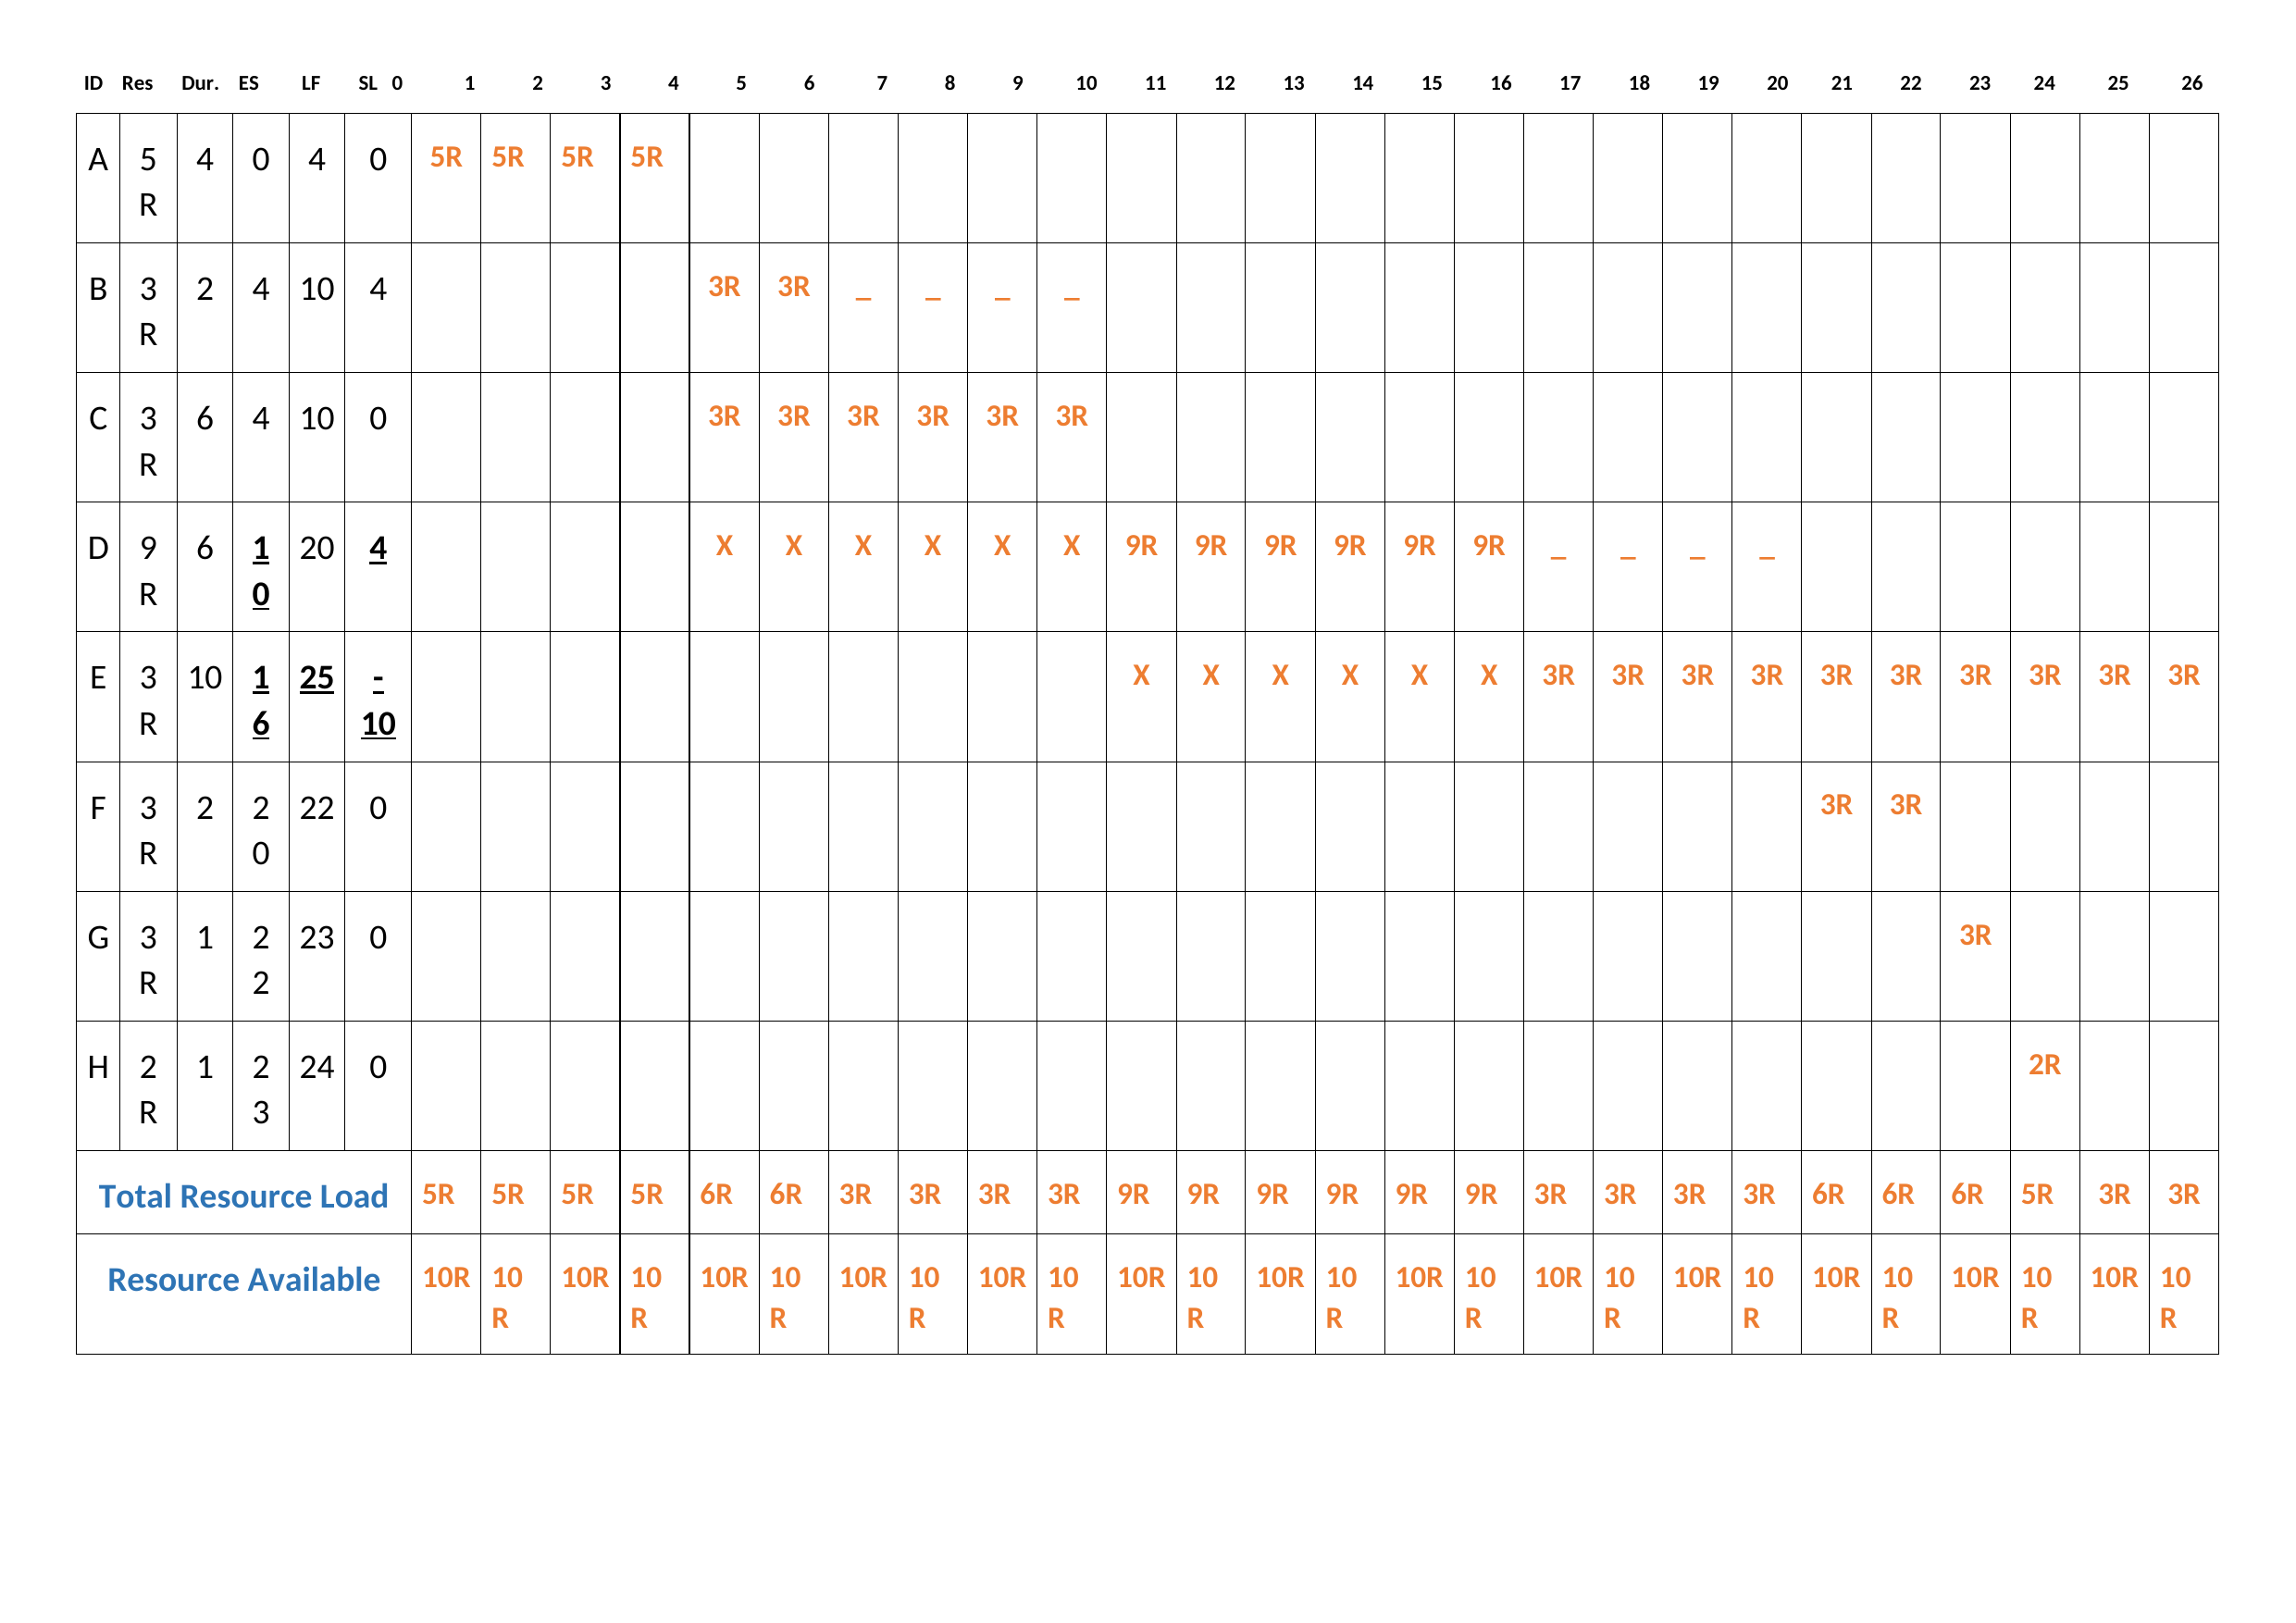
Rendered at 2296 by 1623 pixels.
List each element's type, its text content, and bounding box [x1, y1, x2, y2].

table_cell [1385, 762, 1454, 890]
table_cell C [77, 373, 119, 502]
table_cell [1107, 892, 1176, 1021]
table_cell 10R [481, 1234, 550, 1354]
table_cell 10R [690, 1234, 759, 1354]
table_header [1802, 114, 1871, 242]
table_cell X [1037, 502, 1106, 631]
table_cell [1941, 373, 2010, 502]
table_cell [551, 762, 619, 890]
table_header 5R [621, 114, 689, 242]
table_cell [2011, 762, 2079, 890]
table_cell [1524, 762, 1593, 890]
table_cell [1455, 892, 1523, 1021]
table_cell [1941, 1022, 2010, 1150]
table_cell _ [1732, 502, 1801, 631]
table_cell [1316, 762, 1384, 890]
table_cell 10R [2011, 1234, 2079, 1354]
table_cell [899, 762, 967, 890]
table_cell [1246, 243, 1315, 372]
table_cell [1246, 373, 1315, 502]
table_cell 9R [1316, 1151, 1384, 1233]
table_header 5R [120, 114, 177, 242]
table_cell 9R [1316, 502, 1384, 631]
table_cell Total Resource Load [77, 1151, 411, 1233]
table_header [2150, 114, 2218, 242]
table_cell [481, 1022, 550, 1150]
table_header 5R [481, 114, 550, 242]
table_cell X [1385, 632, 1454, 761]
table_cell 3R [120, 243, 177, 372]
table_cell [1663, 762, 1731, 890]
table_cell -10 [345, 632, 411, 761]
table_header [1732, 114, 1801, 242]
table_cell [1802, 243, 1871, 372]
table_cell 9R [1385, 502, 1454, 631]
table_cell [2080, 762, 2149, 890]
table_cell 0 [345, 762, 411, 890]
table_cell _ [829, 243, 898, 372]
table_cell [1037, 1022, 1106, 1150]
table_cell 10R [968, 1234, 1036, 1354]
table_cell [968, 632, 1036, 761]
table_cell 1 [178, 1022, 232, 1150]
table_cell X [829, 502, 898, 631]
table_cell [1524, 1022, 1593, 1150]
table_cell [621, 1022, 689, 1150]
table_cell _ [968, 243, 1036, 372]
table_cell [1732, 243, 1801, 372]
table_cell [1455, 373, 1523, 502]
table_cell 0 [345, 892, 411, 1021]
table_cell [621, 243, 689, 372]
table_cell [2150, 243, 2218, 372]
table_cell [1455, 762, 1523, 890]
table_cell X [1246, 632, 1315, 761]
table_cell 3R [829, 373, 898, 502]
table_cell 3R [1802, 632, 1871, 761]
table_cell [2150, 762, 2218, 890]
table_cell [1385, 1022, 1454, 1150]
table_header 0 [345, 114, 411, 242]
table_cell [1732, 1022, 1801, 1150]
table_cell [1385, 373, 1454, 502]
table_cell 6R [1872, 1151, 1940, 1233]
table_cell [481, 892, 550, 1021]
table_cell [760, 892, 828, 1021]
table_header 4 [290, 114, 344, 242]
table_cell [2150, 373, 2218, 502]
table_cell 3R [1524, 632, 1593, 761]
table_cell [1872, 892, 1940, 1021]
table_cell 10R [1802, 1234, 1871, 1354]
table_cell [690, 632, 759, 761]
table_cell [551, 243, 619, 372]
table_cell 3R [1663, 632, 1731, 761]
table_cell F [77, 762, 119, 890]
table_header [1663, 114, 1731, 242]
table_cell 3R [1732, 1151, 1801, 1233]
table_cell [829, 632, 898, 761]
table_cell 3R [1524, 1151, 1593, 1233]
table_cell [829, 762, 898, 890]
table_header [1941, 114, 2010, 242]
table_cell X [1455, 632, 1523, 761]
table_header [899, 114, 967, 242]
table_cell 3R [1663, 1151, 1731, 1233]
table_cell 25 [290, 632, 344, 761]
table_cell [481, 632, 550, 761]
table_cell [1524, 373, 1593, 502]
table_header [1107, 114, 1176, 242]
table_cell [1455, 1022, 1523, 1150]
table_cell [2080, 373, 2149, 502]
table_header [1594, 114, 1662, 242]
table_cell [1663, 1022, 1731, 1150]
table_cell 5R [621, 1151, 689, 1233]
table_cell 3R [1037, 1151, 1106, 1233]
table_header [1524, 114, 1593, 242]
table_cell 6 [178, 373, 232, 502]
table_cell 10R [2150, 1234, 2218, 1354]
table_cell 9R [1455, 502, 1523, 631]
table_cell 3R [120, 373, 177, 502]
table_cell 10R [899, 1234, 967, 1354]
table_cell 22 [233, 892, 289, 1021]
table_cell 20 [290, 502, 344, 631]
table_cell [1246, 762, 1315, 890]
table_cell [481, 762, 550, 890]
table_cell X [690, 502, 759, 631]
table_cell [1107, 373, 1176, 502]
table_cell [1107, 762, 1176, 890]
table_cell [968, 762, 1036, 890]
table_cell [481, 502, 550, 631]
table_header [1872, 114, 1940, 242]
table_cell X [1177, 632, 1245, 761]
table_cell 2 [178, 762, 232, 890]
table_header 5R [551, 114, 619, 242]
table_cell 3R [1037, 373, 1106, 502]
table_cell 9R [1385, 1151, 1454, 1233]
table_cell 10R [1941, 1234, 2010, 1354]
table_cell [621, 502, 689, 631]
table_cell 3R [1941, 632, 2010, 761]
table_cell [760, 632, 828, 761]
table_cell 10R [551, 1234, 619, 1354]
table_cell 16 [233, 632, 289, 761]
table_cell 10R [1037, 1234, 1106, 1354]
table_cell [2150, 1022, 2218, 1150]
text ID Res Dur. ES LF SL 0 1 2 3 4 5 6 7 8 9 10 11 12 13 14 15 16 17 18 19 20 21 22 23 24 25 26 [69, 69, 2226, 95]
table_cell 9R [1246, 502, 1315, 631]
table_cell E [77, 632, 119, 761]
table_cell [2011, 892, 2079, 1021]
table_cell 3R [2080, 1151, 2149, 1233]
table_cell [899, 632, 967, 761]
table_header [1037, 114, 1106, 242]
table_header [690, 114, 759, 242]
table_cell 9R [1246, 1151, 1315, 1233]
table_cell [1594, 373, 1662, 502]
table_cell 20 [233, 762, 289, 890]
table_cell [1385, 243, 1454, 372]
table_cell 9R [1177, 1151, 1245, 1233]
table_cell [899, 1022, 967, 1150]
table_cell 6R [1941, 1151, 2010, 1233]
table_cell 10 [178, 632, 232, 761]
table_header 4 [178, 114, 232, 242]
table_cell [412, 373, 480, 502]
table_cell 10R [1455, 1234, 1523, 1354]
table_cell [412, 892, 480, 1021]
table_cell 3R [2150, 1151, 2218, 1233]
table_cell 3R [1872, 632, 1940, 761]
table_cell 3R [760, 373, 828, 502]
table_cell 23 [290, 892, 344, 1021]
table_cell 24 [290, 1022, 344, 1150]
table_cell 10R [760, 1234, 828, 1354]
table_cell [1037, 892, 1106, 1021]
table_cell 3R [1802, 762, 1871, 890]
table_header [2080, 114, 2149, 242]
table_cell 10R [1872, 1234, 1940, 1354]
table_cell 3R [1732, 632, 1801, 761]
table_cell 3R [690, 373, 759, 502]
table_header 5R [412, 114, 480, 242]
table_cell [551, 632, 619, 761]
table_header 0 [233, 114, 289, 242]
table_header [2011, 114, 2079, 242]
table_cell [481, 373, 550, 502]
table_cell 4 [233, 373, 289, 502]
table_header [1177, 114, 1245, 242]
table_cell [1107, 1022, 1176, 1150]
table_cell 4 [345, 243, 411, 372]
table_cell [690, 892, 759, 1021]
table_cell [2011, 502, 2079, 631]
table_header [1385, 114, 1454, 242]
table_cell [968, 892, 1036, 1021]
table_cell [621, 762, 689, 890]
table_cell [412, 762, 480, 890]
table_cell 3R [760, 243, 828, 372]
table_cell [2080, 892, 2149, 1021]
table_cell [1872, 502, 1940, 631]
table_cell 10R [1594, 1234, 1662, 1354]
table_cell 10 [233, 502, 289, 631]
table_cell [1316, 243, 1384, 372]
table_cell [1177, 762, 1245, 890]
table_cell [412, 243, 480, 372]
table_cell [1732, 892, 1801, 1021]
table_cell [412, 1022, 480, 1150]
table_cell [1316, 892, 1384, 1021]
table_cell G [77, 892, 119, 1021]
table_cell X [1316, 632, 1384, 761]
table_cell [1802, 892, 1871, 1021]
table_cell [1802, 502, 1871, 631]
table_cell [690, 762, 759, 890]
table_cell 4 [233, 243, 289, 372]
table_cell [621, 892, 689, 1021]
table_cell [2011, 373, 2079, 502]
table_cell [968, 1022, 1036, 1150]
table_cell [1594, 1022, 1662, 1150]
table_cell [1941, 762, 2010, 890]
table_cell 3R [1941, 892, 2010, 1021]
table_cell 10R [1732, 1234, 1801, 1354]
table_cell [2080, 502, 2149, 631]
table_cell [760, 762, 828, 890]
table_cell [1872, 243, 1940, 372]
table_cell [551, 1022, 619, 1150]
table_cell 10R [1663, 1234, 1731, 1354]
table_cell 22 [290, 762, 344, 890]
table_cell 5R [551, 1151, 619, 1233]
table_cell [1177, 243, 1245, 372]
table_cell [481, 243, 550, 372]
table_cell 2R [2011, 1022, 2079, 1150]
table_cell 3R [2080, 632, 2149, 761]
table_cell [1594, 892, 1662, 1021]
table_cell [2150, 892, 2218, 1021]
table_cell X [1107, 632, 1176, 761]
table_cell _ [1524, 502, 1593, 631]
table_cell 5R [481, 1151, 550, 1233]
table_cell [1177, 373, 1245, 502]
table_cell 0 [345, 1022, 411, 1150]
table_cell 9R [1177, 502, 1245, 631]
table_cell [1385, 892, 1454, 1021]
table_header [1316, 114, 1384, 242]
table_cell 2 [178, 243, 232, 372]
table_cell [1177, 1022, 1245, 1150]
table_cell [1941, 502, 2010, 631]
table_cell 3R [829, 1151, 898, 1233]
table_cell 10R [621, 1234, 689, 1354]
table_cell _ [1594, 502, 1662, 631]
table_cell [412, 502, 480, 631]
table_cell [1455, 243, 1523, 372]
table_cell 3R [899, 1151, 967, 1233]
table_cell 3R [899, 373, 967, 502]
table_cell 2R [120, 1022, 177, 1150]
table_cell 10R [1246, 1234, 1315, 1354]
table_cell 0 [345, 373, 411, 502]
table_cell [551, 373, 619, 502]
table_header [1455, 114, 1523, 242]
table_cell [1663, 243, 1731, 372]
table_header A [77, 114, 119, 242]
table_cell 10 [290, 243, 344, 372]
table_cell _ [1663, 502, 1731, 631]
table_cell 3R [1872, 762, 1940, 890]
table_cell [760, 1022, 828, 1150]
table_cell [2150, 502, 2218, 631]
table_cell [551, 502, 619, 631]
table_cell [1802, 373, 1871, 502]
table_cell 3R [2150, 632, 2218, 761]
table_cell 3R [1594, 1151, 1662, 1233]
table_cell [1732, 373, 1801, 502]
table_cell [1246, 892, 1315, 1021]
table_cell [621, 632, 689, 761]
table_header [1246, 114, 1315, 242]
table_cell [829, 1022, 898, 1150]
table_cell 3R [1594, 632, 1662, 761]
table_cell X [968, 502, 1036, 631]
table_cell [1316, 1022, 1384, 1150]
table_cell [1872, 1022, 1940, 1150]
table_cell [1524, 892, 1593, 1021]
table_cell 10R [2080, 1234, 2149, 1354]
table_cell 3R [120, 892, 177, 1021]
table_cell Resource Available [77, 1234, 411, 1354]
table_cell 6R [1802, 1151, 1871, 1233]
table_cell _ [1037, 243, 1106, 372]
table_cell 3R [968, 1151, 1036, 1233]
table_cell 9R [1455, 1151, 1523, 1233]
table_cell 3R [2011, 632, 2079, 761]
table_cell X [899, 502, 967, 631]
table_cell [1594, 243, 1662, 372]
table_cell [1037, 762, 1106, 890]
table_cell [1802, 1022, 1871, 1150]
table_cell 10R [829, 1234, 898, 1354]
table_cell [1524, 243, 1593, 372]
table_cell [690, 1022, 759, 1150]
table_cell [899, 892, 967, 1021]
table_cell 3R [690, 243, 759, 372]
table_cell [829, 892, 898, 1021]
table_cell [412, 632, 480, 761]
table_cell 10R [412, 1234, 480, 1354]
table_cell 6R [760, 1151, 828, 1233]
table_cell 5R [2011, 1151, 2079, 1233]
table_cell [2080, 243, 2149, 372]
table_cell B [77, 243, 119, 372]
table_cell 10R [1524, 1234, 1593, 1354]
table_cell [1663, 892, 1731, 1021]
table_cell _ [899, 243, 967, 372]
table_cell [1594, 762, 1662, 890]
table_cell 9R [1107, 502, 1176, 631]
table_cell [1316, 373, 1384, 502]
table_cell [551, 892, 619, 1021]
table_cell [1107, 243, 1176, 372]
table_cell [1872, 373, 1940, 502]
table_cell [1177, 892, 1245, 1021]
table_cell 3R [120, 762, 177, 890]
table_cell X [760, 502, 828, 631]
table_cell 23 [233, 1022, 289, 1150]
table_cell [621, 373, 689, 502]
table_cell 1 [178, 892, 232, 1021]
table_cell 9R [120, 502, 177, 631]
table_cell [1941, 243, 2010, 372]
table_header [760, 114, 828, 242]
table_cell 3R [120, 632, 177, 761]
table_cell 10 [290, 373, 344, 502]
table_cell 9R [1107, 1151, 1176, 1233]
table_header [829, 114, 898, 242]
table_cell D [77, 502, 119, 631]
table_cell 10R [1107, 1234, 1176, 1354]
table_cell [1037, 632, 1106, 761]
table_cell [1663, 373, 1731, 502]
table_cell 6R [690, 1151, 759, 1233]
table_cell H [77, 1022, 119, 1150]
table_cell 10R [1177, 1234, 1245, 1354]
table_cell [2011, 243, 2079, 372]
table_cell 4 [345, 502, 411, 631]
table_cell [1732, 762, 1801, 890]
table_header [968, 114, 1036, 242]
table_cell 5R [412, 1151, 480, 1233]
table_cell [2080, 1022, 2149, 1150]
table_cell 3R [968, 373, 1036, 502]
table_cell [1246, 1022, 1315, 1150]
table_cell 10R [1385, 1234, 1454, 1354]
table_cell 10R [1316, 1234, 1384, 1354]
table_cell 6 [178, 502, 232, 631]
